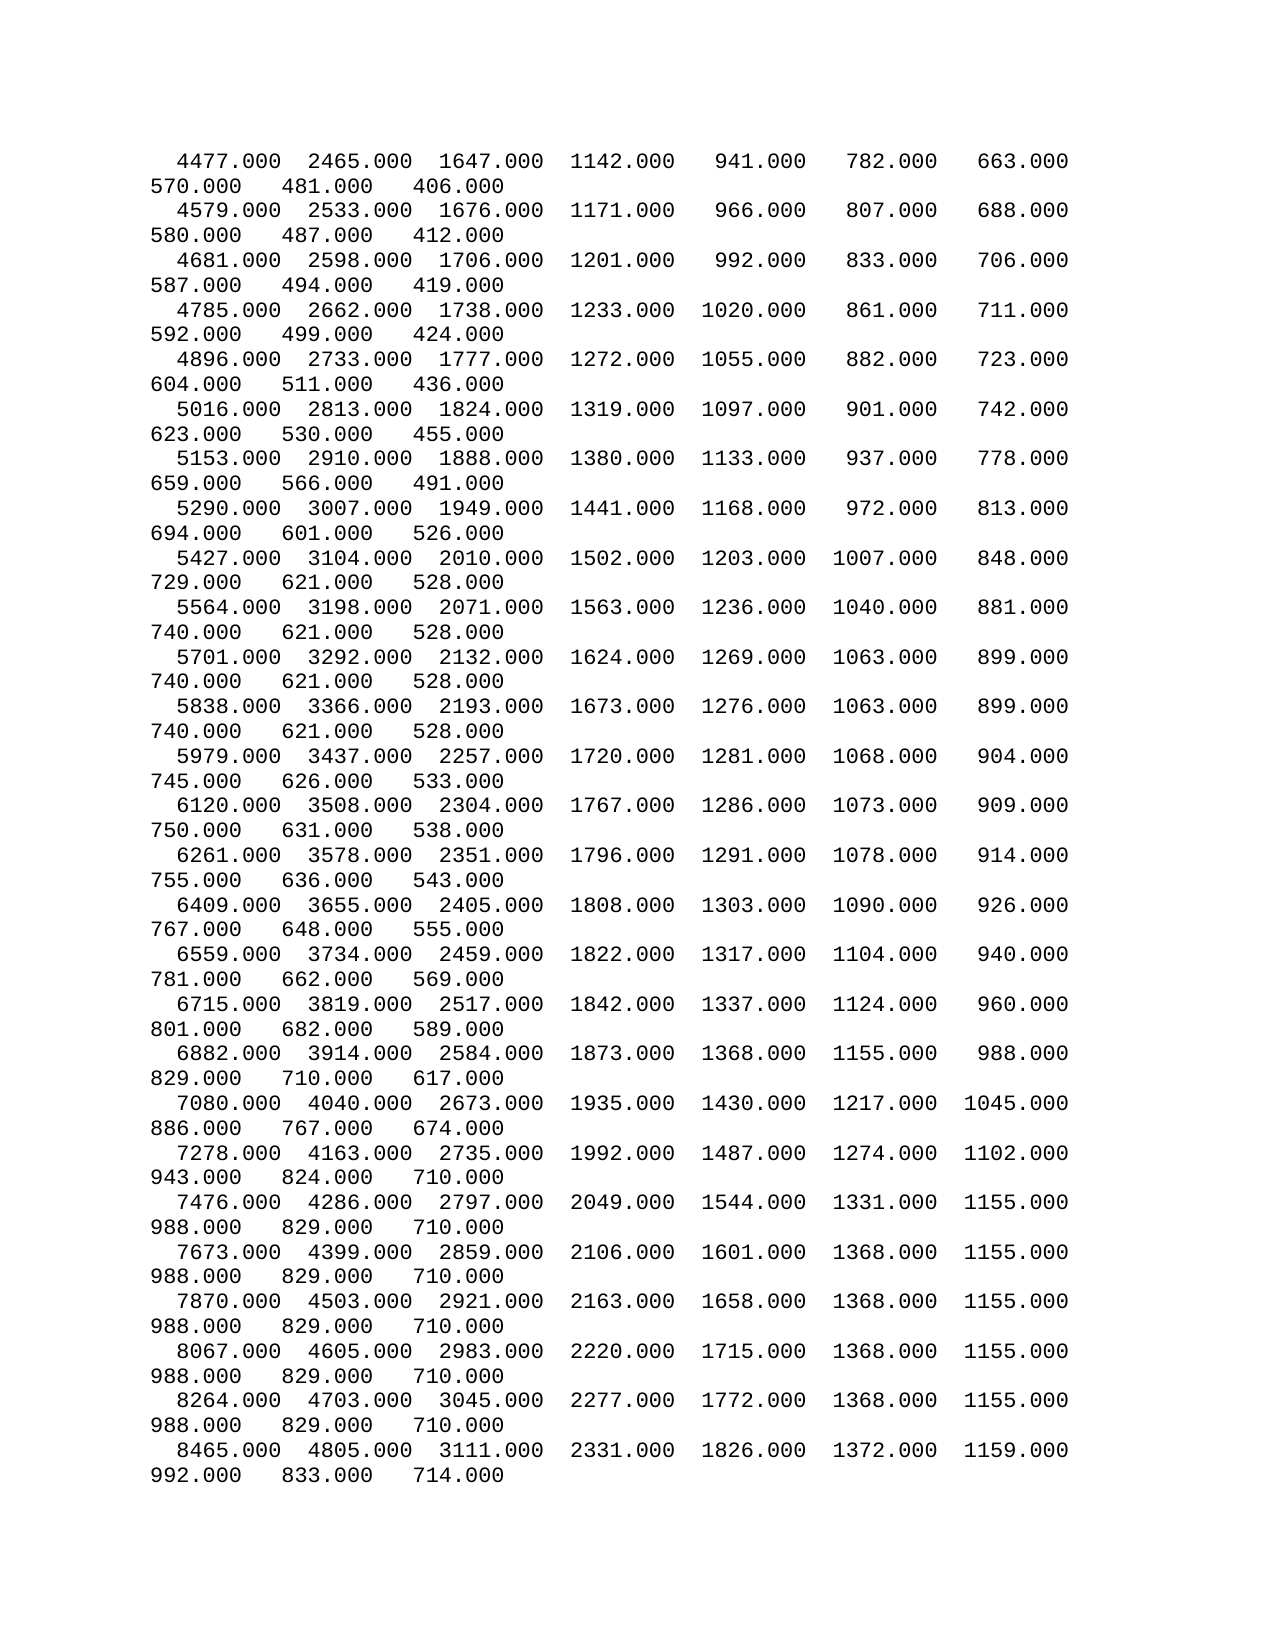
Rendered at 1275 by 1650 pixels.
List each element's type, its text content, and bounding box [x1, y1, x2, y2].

text 5427.000 3104.000 2010.000 1502.000 1203.000 1007.000 848.000 729.000 621.000 528.000 [150, 547, 1125, 596]
text 5016.000 2813.000 1824.000 1319.000 1097.000 901.000 742.000 623.000 530.000 455.000 [150, 398, 1125, 447]
text 8067.000 4605.000 2983.000 2220.000 1715.000 1368.000 1155.000 988.000 829.000 710.000 [150, 1340, 1125, 1389]
text 8465.000 4805.000 3111.000 2331.000 1826.000 1372.000 1159.000 992.000 833.000 714.000 [150, 1439, 1125, 1489]
text 7870.000 4503.000 2921.000 2163.000 1658.000 1368.000 1155.000 988.000 829.000 710.000 [150, 1290, 1125, 1340]
text 7080.000 4040.000 2673.000 1935.000 1430.000 1217.000 1045.000 886.000 767.000 674.000 [150, 1092, 1125, 1142]
text 6559.000 3734.000 2459.000 1822.000 1317.000 1104.000 940.000 781.000 662.000 569.000 [150, 943, 1125, 993]
text 5153.000 2910.000 1888.000 1380.000 1133.000 937.000 778.000 659.000 566.000 491.000 [150, 447, 1125, 497]
text 7278.000 4163.000 2735.000 1992.000 1487.000 1274.000 1102.000 943.000 824.000 710.000 [150, 1142, 1125, 1191]
text 4681.000 2598.000 1706.000 1201.000 992.000 833.000 706.000 587.000 494.000 419.000 [150, 249, 1125, 299]
text 4477.000 2465.000 1647.000 1142.000 941.000 782.000 663.000 570.000 481.000 406.000 [150, 150, 1125, 199]
text 8264.000 4703.000 3045.000 2277.000 1772.000 1368.000 1155.000 988.000 829.000 710.000 [150, 1389, 1125, 1439]
text 4579.000 2533.000 1676.000 1171.000 966.000 807.000 688.000 580.000 487.000 412.000 [150, 199, 1125, 249]
text 7476.000 4286.000 2797.000 2049.000 1544.000 1331.000 1155.000 988.000 829.000 710.000 [150, 1191, 1125, 1241]
text 5701.000 3292.000 2132.000 1624.000 1269.000 1063.000 899.000 740.000 621.000 528.000 [150, 646, 1125, 695]
text 5290.000 3007.000 1949.000 1441.000 1168.000 972.000 813.000 694.000 601.000 526.000 [150, 497, 1125, 547]
text 6409.000 3655.000 2405.000 1808.000 1303.000 1090.000 926.000 767.000 648.000 555.000 [150, 894, 1125, 943]
text 5979.000 3437.000 2257.000 1720.000 1281.000 1068.000 904.000 745.000 626.000 533.000 [150, 745, 1125, 794]
text 4785.000 2662.000 1738.000 1233.000 1020.000 861.000 711.000 592.000 499.000 424.000 [150, 299, 1125, 348]
text 6715.000 3819.000 2517.000 1842.000 1337.000 1124.000 960.000 801.000 682.000 589.000 [150, 993, 1125, 1042]
text 4896.000 2733.000 1777.000 1272.000 1055.000 882.000 723.000 604.000 511.000 436.000 [150, 348, 1125, 398]
text 6120.000 3508.000 2304.000 1767.000 1286.000 1073.000 909.000 750.000 631.000 538.000 [150, 794, 1125, 844]
text 5564.000 3198.000 2071.000 1563.000 1236.000 1040.000 881.000 740.000 621.000 528.000 [150, 596, 1125, 646]
text 6261.000 3578.000 2351.000 1796.000 1291.000 1078.000 914.000 755.000 636.000 543.000 [150, 844, 1125, 894]
text 6882.000 3914.000 2584.000 1873.000 1368.000 1155.000 988.000 829.000 710.000 617.000 [150, 1042, 1125, 1092]
text 7673.000 4399.000 2859.000 2106.000 1601.000 1368.000 1155.000 988.000 829.000 710.000 [150, 1241, 1125, 1290]
text 5838.000 3366.000 2193.000 1673.000 1276.000 1063.000 899.000 740.000 621.000 528.000 [150, 695, 1125, 745]
